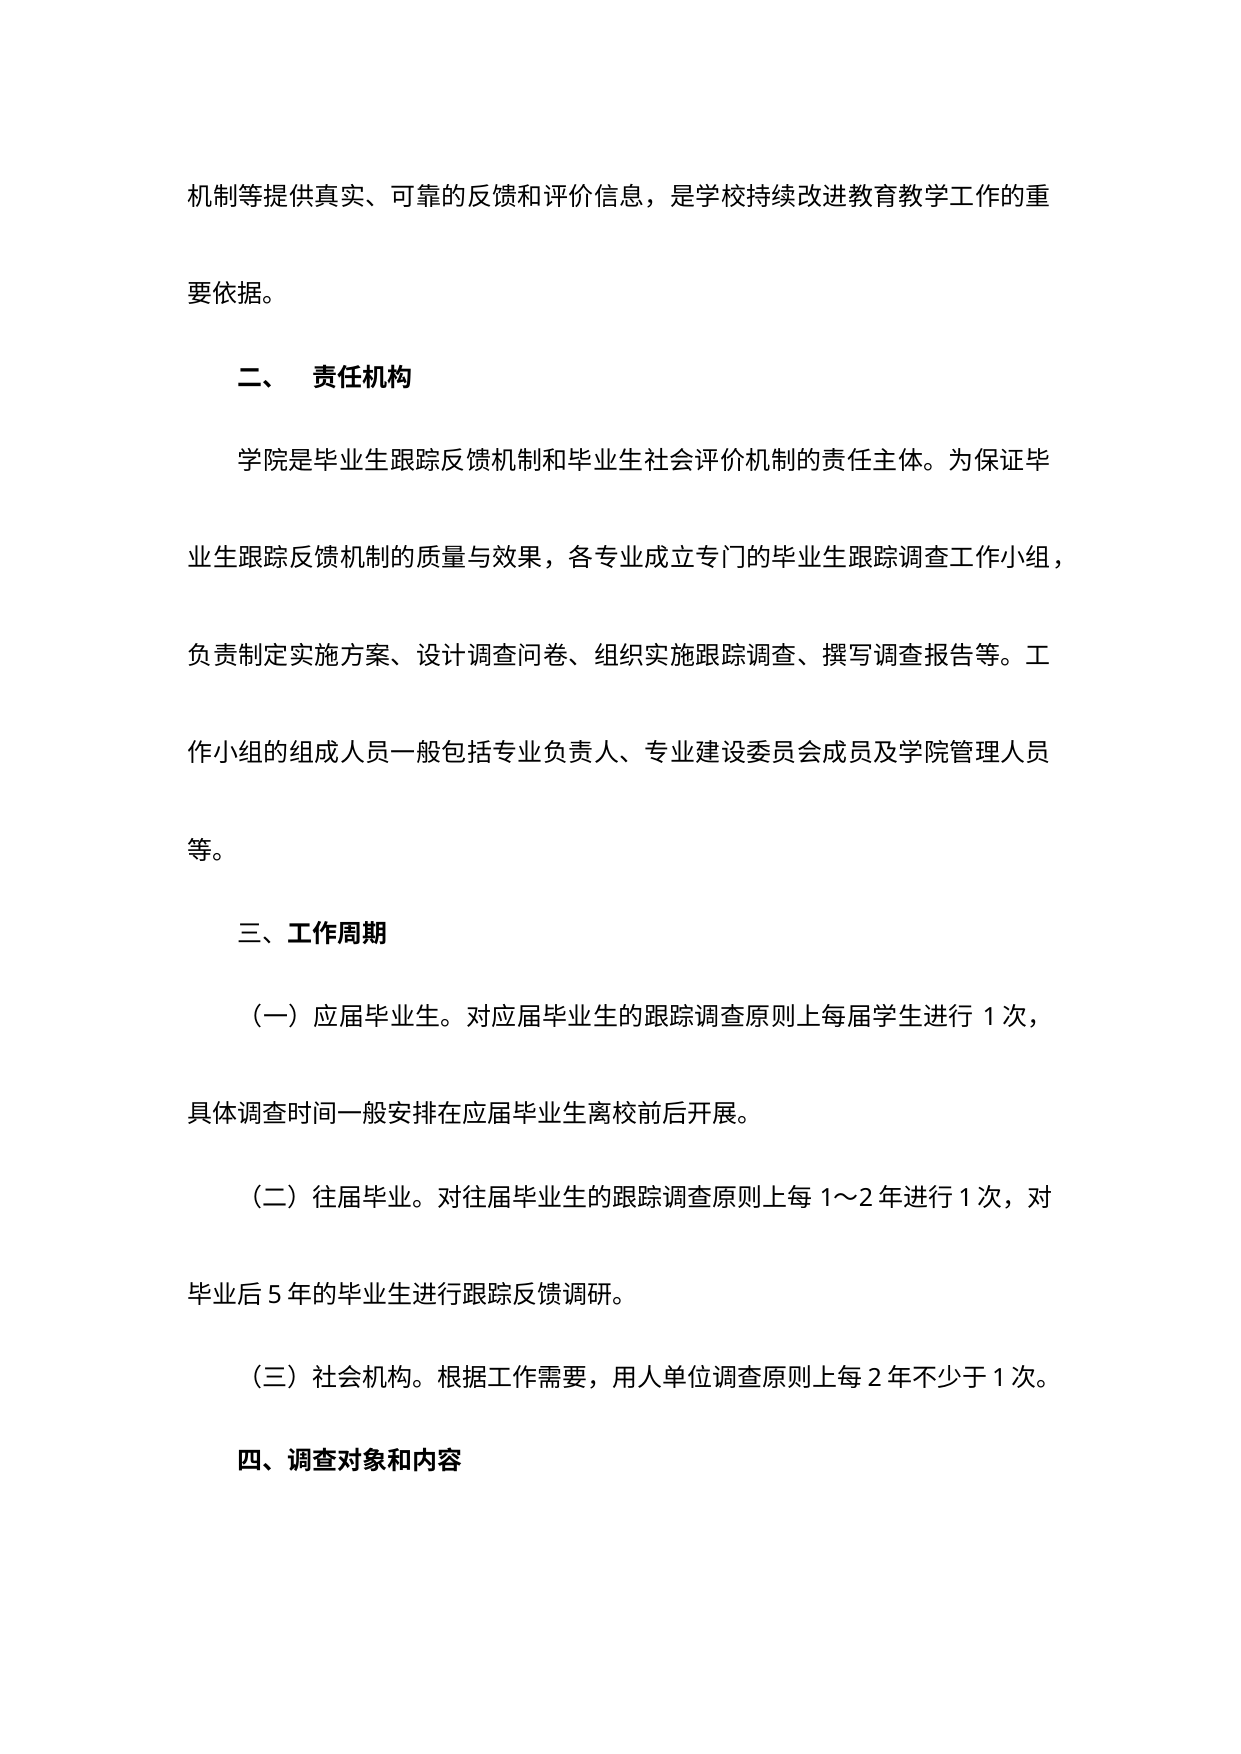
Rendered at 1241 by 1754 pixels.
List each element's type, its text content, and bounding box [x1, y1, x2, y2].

text 学院是毕业生跟踪反馈机制和毕业生社会评价机制的责任主体。为保证毕业生跟踪反馈机制的质量与效果，各专业成立专门的毕业生跟踪调查工作小组，负责制定实施方案、设计调查问卷、组织实施跟踪调查、撰写调查报告等。工作小组的组成人员一般包括专业负责人、专业建设委员会成员及学院管理人员等。 [187, 426, 1053, 881]
text （二）往届毕业。对往届毕业生的跟踪调查原则上每1～2年进行1次，对毕业后5年的毕业生进行跟踪反馈调研。 [187, 1163, 1053, 1325]
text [187, 162, 1053, 324]
text 三、工作周期 [187, 899, 1053, 964]
text （三）社会机构。根据工作需要，用人单位调查原则上每2年不少于1次。 [187, 1343, 1053, 1408]
list 责任机构 [238, 343, 1053, 408]
text 四、调查对象和内容 [187, 1426, 1053, 1491]
text （一）应届毕业生。对应届毕业生的跟踪调查原则上每届学生进行1次，具体调查时间一般安排在应届毕业生离校前后开展。 [187, 982, 1053, 1144]
